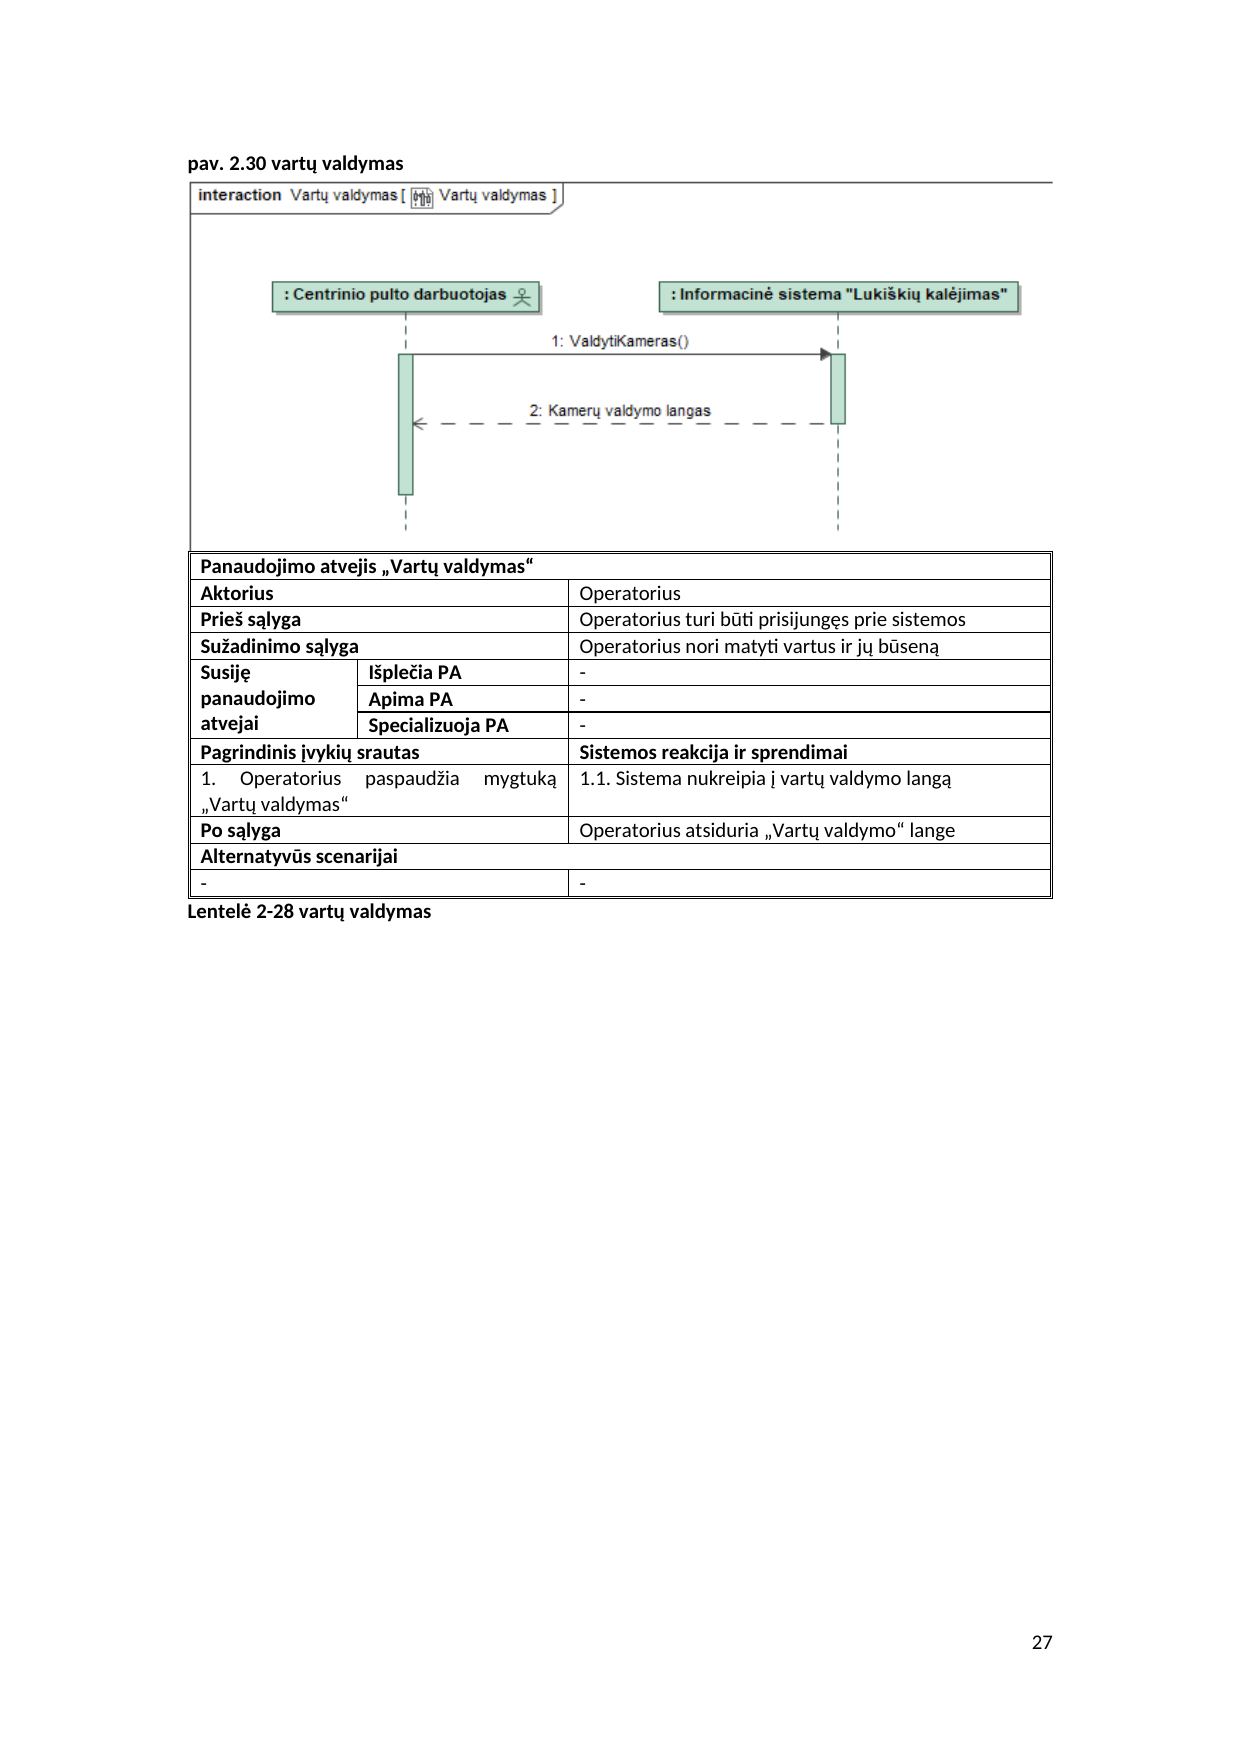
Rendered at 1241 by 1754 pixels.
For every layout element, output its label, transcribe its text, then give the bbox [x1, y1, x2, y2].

table_cell - [569, 660, 1050, 685]
table_header Panaudojimo atvejis „Vartų valdymas“ [191, 554, 1050, 579]
table_cell 1.1. Sistema nukreipia į vartų valdymo langą [569, 765, 1050, 816]
table_cell Išplečia PA [358, 660, 568, 685]
table_cell - [569, 686, 1050, 711]
table_cell Apima PA [358, 686, 568, 711]
table_cell Susiję panaudojimo atvejai [191, 660, 357, 738]
table_cell Aktorius [191, 580, 568, 606]
picture [187, 175, 1053, 551]
table_cell Sistemos reakcija ir sprendimai [569, 739, 1050, 764]
table_cell Po sąlyga [191, 817, 568, 843]
table_cell Operatorius turi būti prisijungęs prie sistemos [569, 607, 1050, 632]
table_cell Operatorius [569, 580, 1050, 606]
table_cell Operatorius atsiduria „Vartų valdymo“ lange [569, 817, 1050, 843]
table_cell - [569, 713, 1050, 738]
table_cell Prieš sąlyga [191, 607, 568, 632]
table_cell - [191, 870, 568, 896]
table_cell Operatorius nori matyti vartus ir jų būseną [569, 633, 1050, 658]
table_cell Alternatyvūs scenarijai [191, 844, 1050, 869]
table_cell - [569, 870, 1050, 896]
table_cell Pagrindinis įvykių srautas [191, 739, 568, 764]
table_cell Specializuoja PA [358, 713, 568, 738]
table_cell 1. Operatorius paspaudžia mygtuką „Vartų valdymas“ [191, 765, 568, 816]
table_cell Sužadinimo sąlyga [191, 633, 568, 658]
